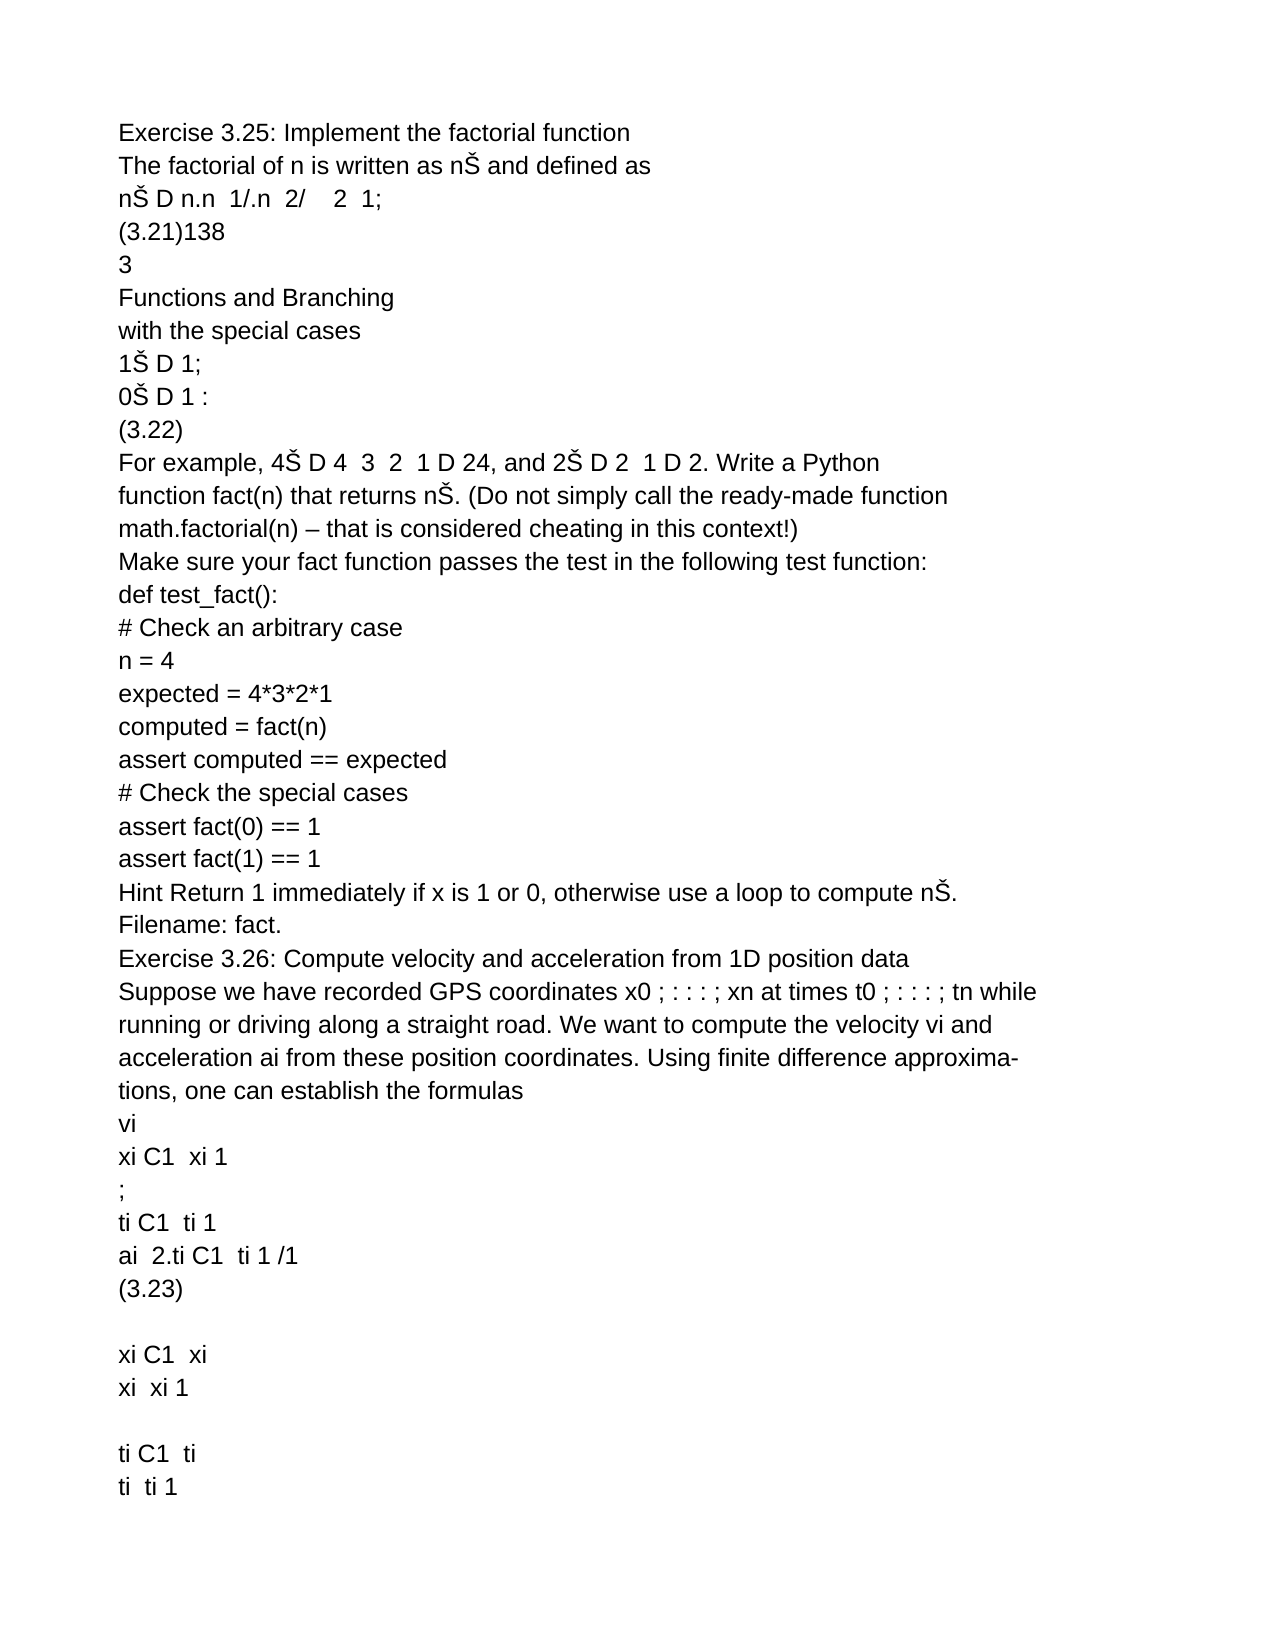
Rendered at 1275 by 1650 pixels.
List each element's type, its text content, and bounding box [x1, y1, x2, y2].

text ti C1 ti [118, 1439, 1157, 1468]
text expected = 4*3*2*1 [118, 679, 1157, 708]
text assert computed == expected [118, 745, 1157, 774]
text running or driving along a straight road. We want to compute the velocity vi and [118, 1009, 1157, 1038]
text ai 2.ti C1 ti 1 /1 [118, 1241, 1157, 1269]
text computed = fact(n) [118, 712, 1157, 741]
text assert fact(0) == 1 [118, 811, 1157, 840]
text For example, 4Š D 4 3 2 1 D 24, and 2Š D 2 1 D 2. Write a Python [118, 448, 1157, 477]
text xi C1 xi 1 [118, 1142, 1157, 1170]
text nŠ D n.n 1/.n 2/ 2 1; [118, 184, 1157, 213]
text The factorial of n is written as nŠ and defined as [118, 151, 1157, 180]
text def test_fact(): [118, 580, 1157, 609]
text (3.23) [118, 1274, 1157, 1302]
text math.factorial(n) – that is considered cheating in this context!) [118, 514, 1157, 543]
text 3 [118, 250, 1157, 279]
text ti C1 ti 1 [118, 1208, 1157, 1236]
text function fact(n) that returns nŠ. (Do not simply call the ready-made function [118, 481, 1157, 510]
text Hint Return 1 immediately if x is 1 or 0, otherwise use a loop to compute nŠ. [118, 877, 1157, 906]
text Exercise 3.25: Implement the factorial function [118, 118, 1157, 147]
text Suppose we have recorded GPS coordinates x0 ; : : : ; xn at times t0 ; : : : ; tn while [118, 977, 1157, 1005]
text tions, one can establish the formulas [118, 1076, 1157, 1104]
text # Check an arbitrary case [118, 613, 1157, 642]
text ; [118, 1175, 1157, 1203]
text ti ti 1 [118, 1472, 1157, 1501]
text xi xi 1 [118, 1373, 1157, 1402]
text xi C1 xi [118, 1340, 1157, 1368]
text with the special cases [118, 316, 1157, 345]
text 0Š D 1 : [118, 382, 1157, 411]
text acceleration ai from these position coordinates. Using finite difference approxima- [118, 1043, 1157, 1071]
text n = 4 [118, 646, 1157, 675]
text (3.22) [118, 415, 1157, 444]
text vi [118, 1109, 1157, 1137]
text assert fact(1) == 1 [118, 844, 1157, 873]
text Functions and Branching [118, 283, 1157, 312]
text 1Š D 1; [118, 349, 1157, 378]
text # Check the special cases [118, 778, 1157, 807]
text Filename: fact. [118, 911, 1157, 939]
text Make sure your fact function passes the test in the following test function: [118, 547, 1157, 576]
text (3.21)138 [118, 217, 1157, 246]
text Exercise 3.26: Compute velocity and acceleration from 1D position data [118, 943, 1157, 972]
